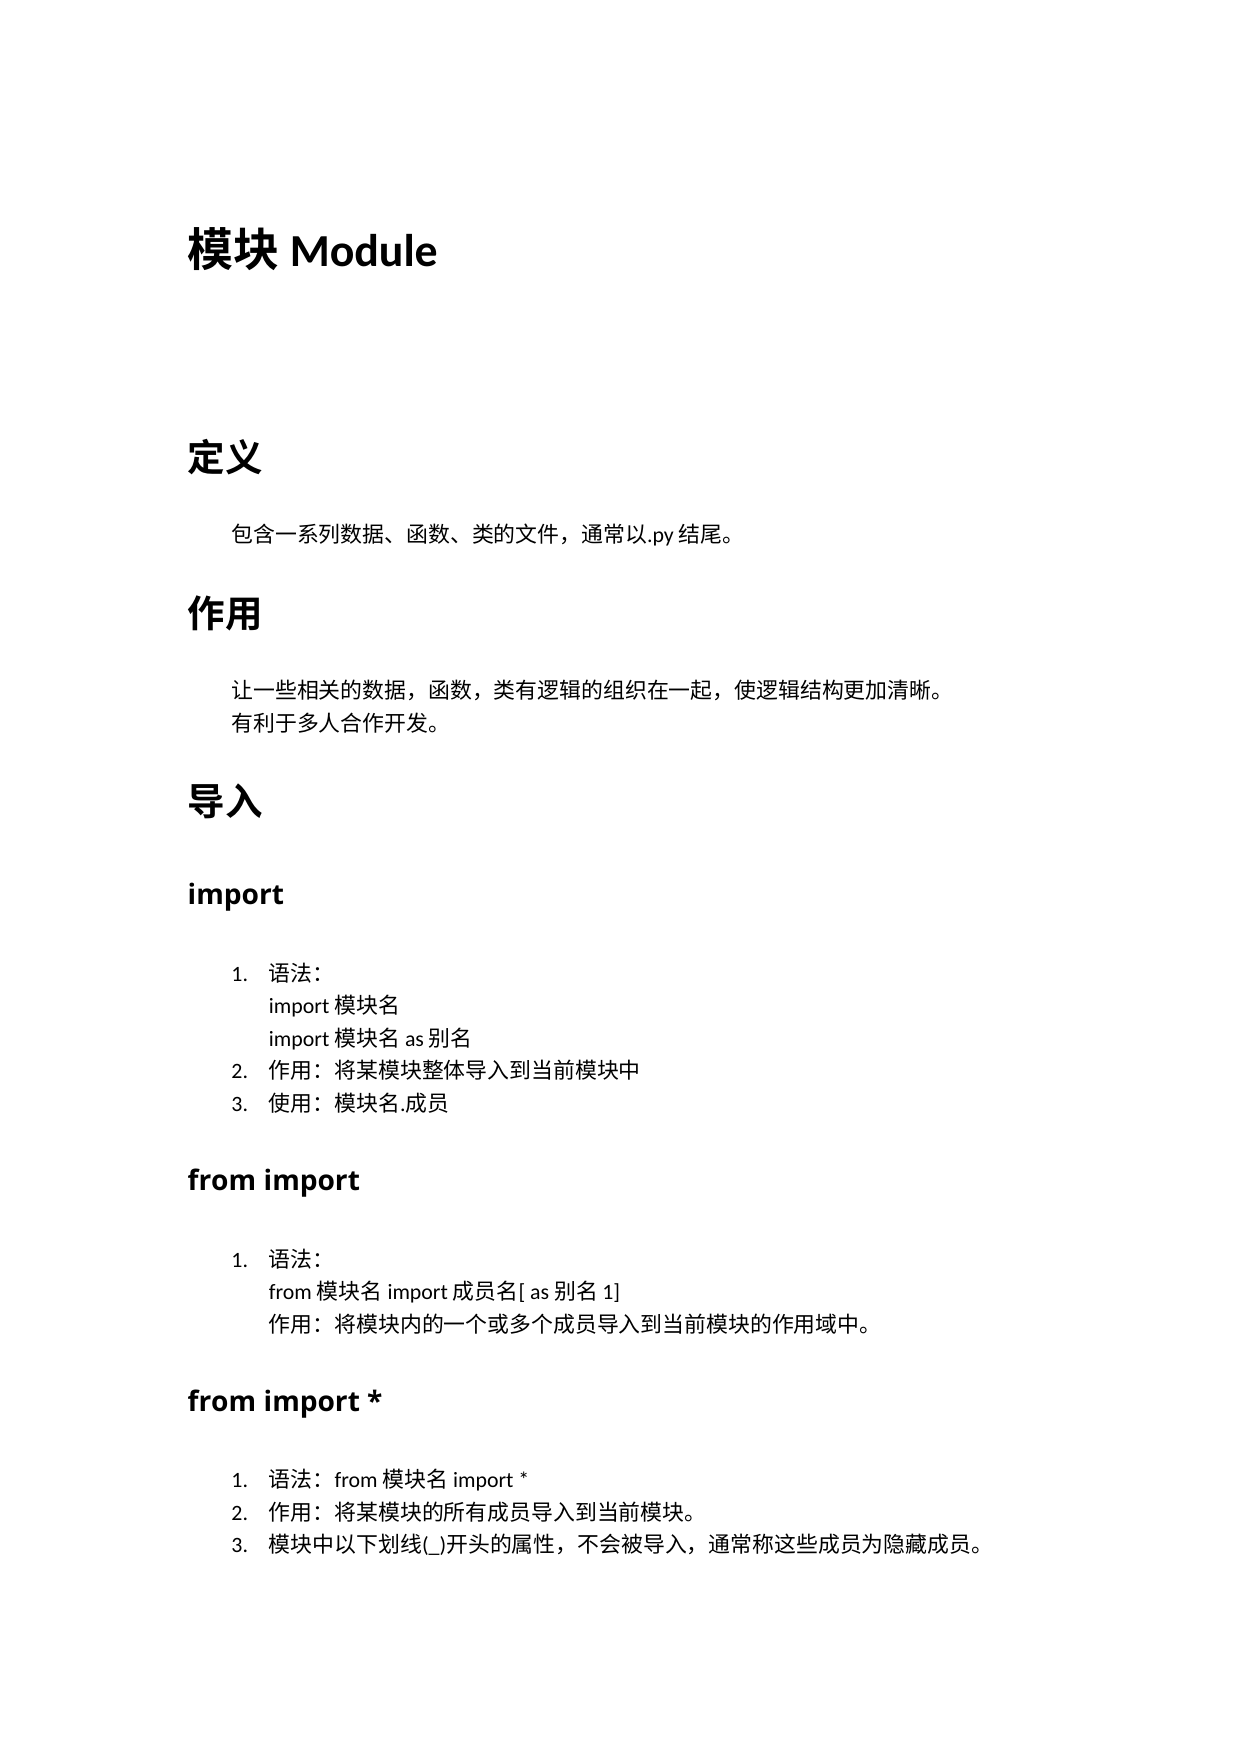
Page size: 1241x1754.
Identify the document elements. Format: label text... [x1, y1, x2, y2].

list 使用：模块名.成员 [231, 1085, 1053, 1118]
subtitle 导入 [187, 767, 1053, 832]
text 有利于多人合作开发。 [231, 705, 1053, 738]
list 模块中以下划线(_)开头的属性，不会被导入，通常称这些成员为隐藏成员。 [231, 1527, 1053, 1559]
subtitle 定义 [187, 423, 1053, 488]
text 包含一系列数据、函数、类的文件，通常以.py结尾。 [231, 517, 1053, 549]
list 语法： [231, 955, 1053, 988]
subtitle from import [187, 1147, 1053, 1212]
subtitle from import * [187, 1368, 1053, 1433]
subtitle 作用 [187, 579, 1053, 644]
list from 模块名 import 成员名[ as 别名1] [269, 1274, 1053, 1306]
list 语法： [231, 1241, 1053, 1274]
list 语法：from 模块名 import * [231, 1462, 1053, 1494]
subtitle import [187, 861, 1053, 926]
text 让一些相关的数据，函数，类有逻辑的组织在一起，使逻辑结构更加清晰。 [231, 673, 1053, 705]
list 作用：将模块内的一个或多个成员导入到当前模块的作用域中。 [269, 1306, 1053, 1339]
subtitle 模块 Module [187, 197, 1053, 295]
list import 模块名 [269, 988, 1053, 1020]
list 作用：将某模块的所有成员导入到当前模块。 [231, 1494, 1053, 1527]
list 作用：将某模块整体导入到当前模块中 [231, 1053, 1053, 1085]
list import 模块名 as 别名 [269, 1020, 1053, 1053]
